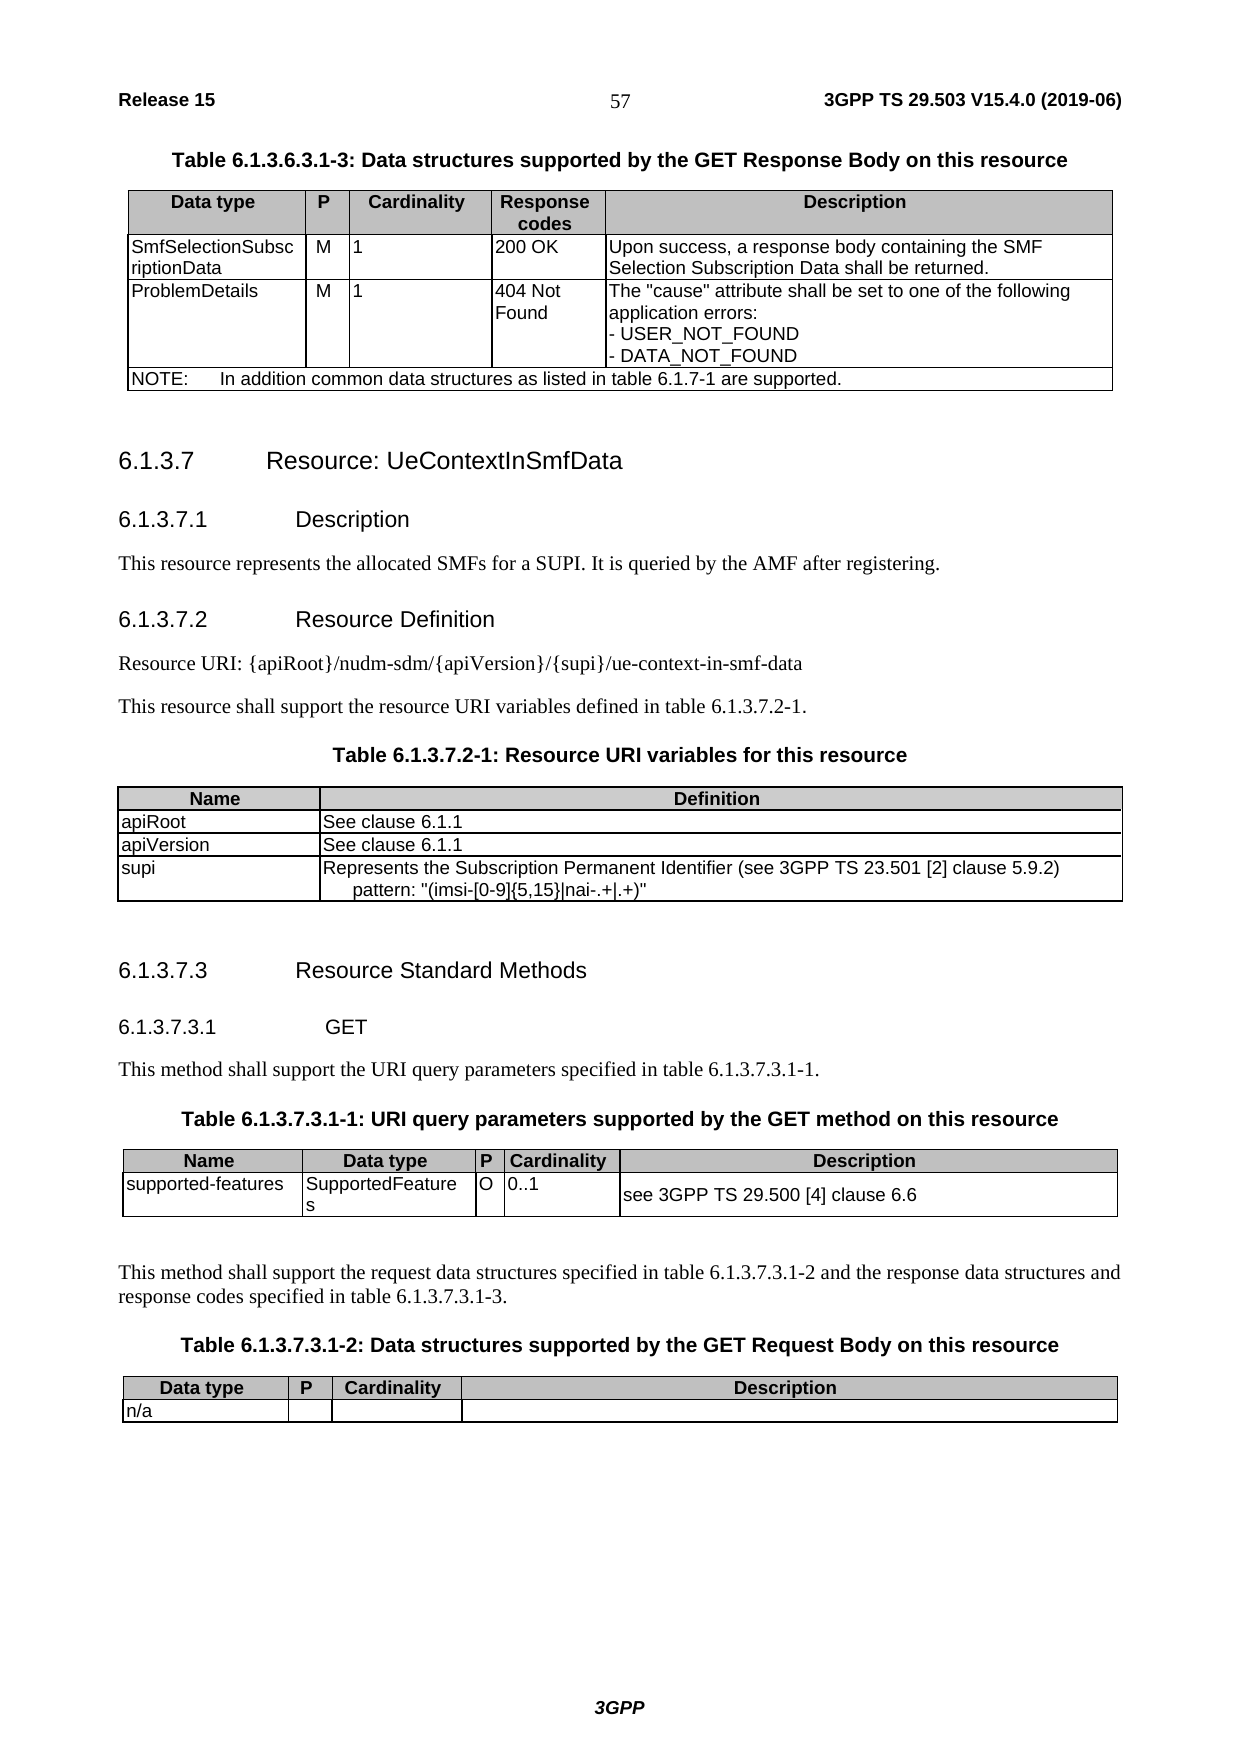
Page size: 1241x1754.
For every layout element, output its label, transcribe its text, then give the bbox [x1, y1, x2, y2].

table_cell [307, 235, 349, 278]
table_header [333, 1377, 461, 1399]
subtitle 6.1.3.7.3.1 GET [118, 1014, 1122, 1038]
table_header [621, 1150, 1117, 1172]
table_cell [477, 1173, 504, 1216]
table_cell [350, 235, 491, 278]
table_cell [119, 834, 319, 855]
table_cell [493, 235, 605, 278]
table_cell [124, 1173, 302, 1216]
subtitle 6.1.3.7 Resource: UeContextInSmfData [118, 446, 1122, 474]
text Table 6.1.3.7.3.1-2: Data structures supported by the GET Request Body on this resource [118, 1333, 1122, 1357]
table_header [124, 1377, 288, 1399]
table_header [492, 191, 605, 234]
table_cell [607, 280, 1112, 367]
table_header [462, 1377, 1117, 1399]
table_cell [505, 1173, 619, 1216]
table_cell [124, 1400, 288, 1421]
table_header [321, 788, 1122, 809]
text Table 6.1.3.7.3.1-1: URI query parameters supported by the GET method on this resource [118, 1106, 1122, 1130]
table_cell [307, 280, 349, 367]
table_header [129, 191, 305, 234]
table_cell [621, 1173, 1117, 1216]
text Table 6.1.3.7.2-1: Resource URI variables for this resource [118, 743, 1122, 767]
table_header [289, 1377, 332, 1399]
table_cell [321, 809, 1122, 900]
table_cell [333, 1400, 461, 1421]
text Resource URI: {apiRoot}/nudm-sdm/{apiVersion}/{supi}/ue-context-in-smf-data [118, 651, 1122, 675]
text Table 6.1.3.6.3.1-3: Data structures supported by the GET Response Body on this resource [118, 147, 1122, 171]
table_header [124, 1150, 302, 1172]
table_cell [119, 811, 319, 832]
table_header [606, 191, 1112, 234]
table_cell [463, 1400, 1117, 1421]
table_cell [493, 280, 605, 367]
subtitle 6.1.3.7.3 Resource Standard Methods [118, 957, 1122, 983]
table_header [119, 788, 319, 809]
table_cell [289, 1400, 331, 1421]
text This resource represents the allocated SMFs for a SUPI. It is queried by the AMF after registering. [118, 551, 1122, 575]
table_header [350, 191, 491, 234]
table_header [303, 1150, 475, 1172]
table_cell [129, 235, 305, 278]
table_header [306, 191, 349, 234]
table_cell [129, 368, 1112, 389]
text This resource shall support the resource URI variables defined in table 6.1.3.7.2-1. [118, 694, 1122, 718]
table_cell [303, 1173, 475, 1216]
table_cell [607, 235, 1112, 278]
subtitle 6.1.3.7.1 Description [118, 506, 1122, 532]
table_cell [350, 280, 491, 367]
subtitle 6.1.3.7.2 Resource Definition [118, 606, 1122, 633]
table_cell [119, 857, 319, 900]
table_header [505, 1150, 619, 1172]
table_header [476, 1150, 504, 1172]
text This method shall support the request data structures specified in table 6.1.3.7.3.1-2 and the response data structures and response codes specified in table 6.1.3.7.3.1-3. [118, 1260, 1122, 1308]
text This method shall support the URI query parameters specified in table 6.1.3.7.3.1-1. [118, 1057, 1122, 1081]
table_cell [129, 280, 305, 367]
